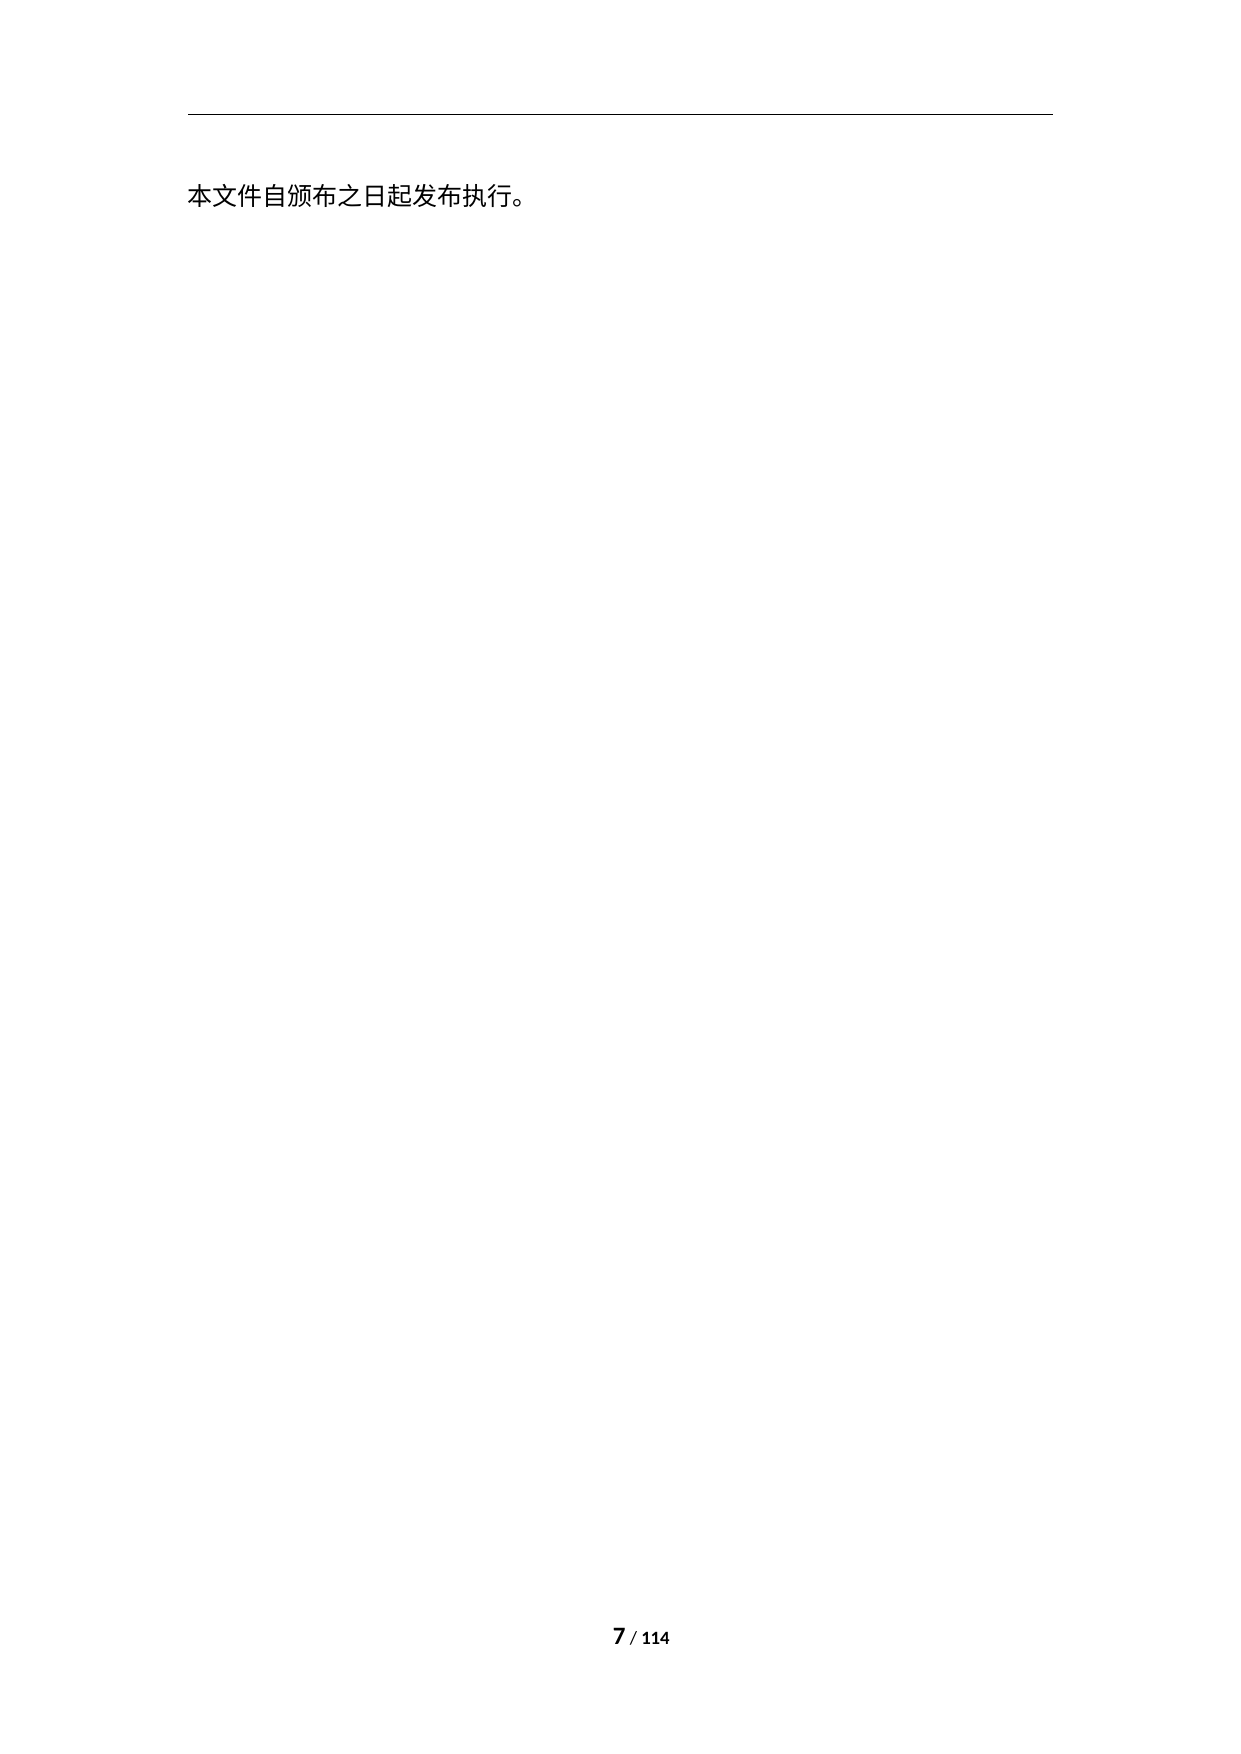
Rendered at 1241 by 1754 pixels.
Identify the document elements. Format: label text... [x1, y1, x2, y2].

text 本文件自颁布之日起发布执行。 [187, 162, 1053, 227]
